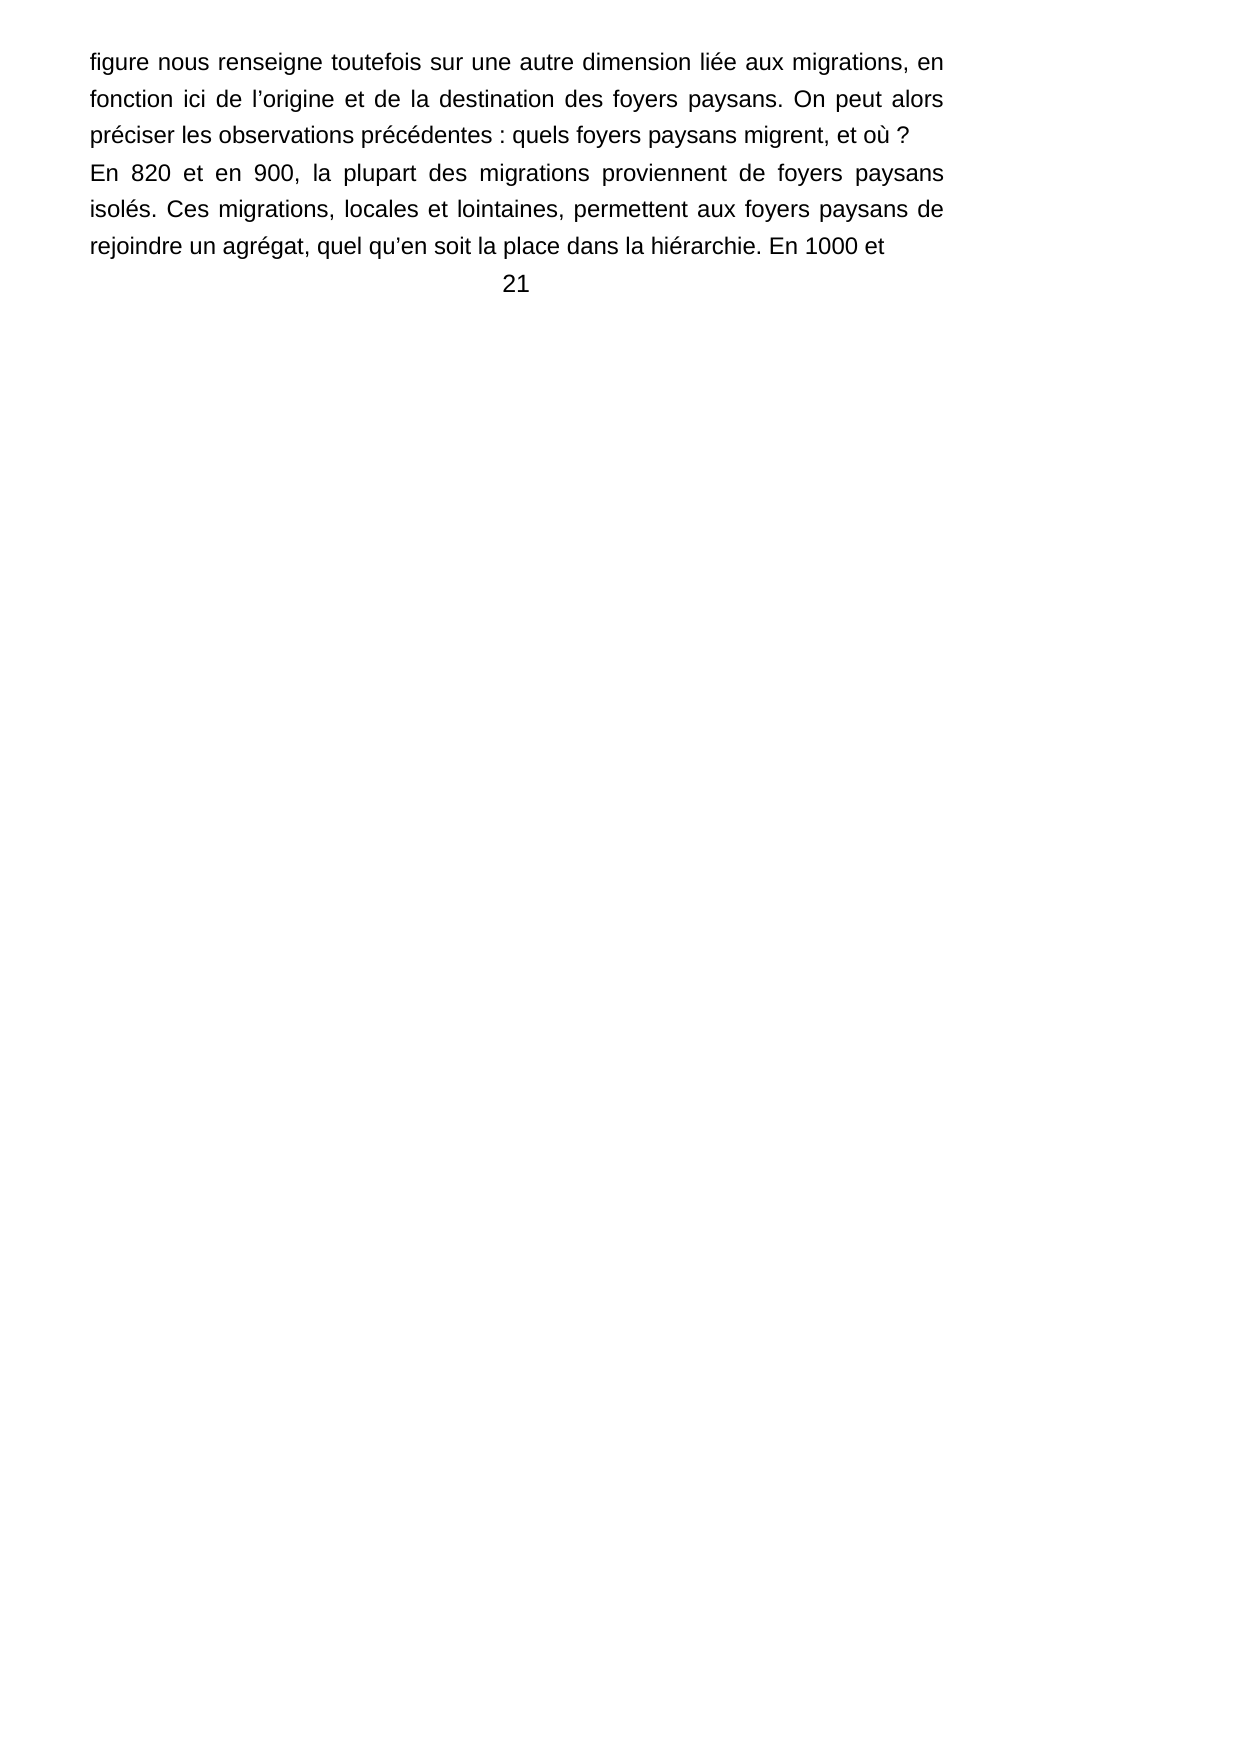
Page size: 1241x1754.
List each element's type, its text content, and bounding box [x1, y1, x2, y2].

text 21 [502, 269, 1090, 297]
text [89, 48, 946, 149]
text En 820 et en 900, la plupart des migrations proviennent de foyers paysans isolés. Ces migrations, locales et lointaines, permettent aux foyers paysans de rejoindre un agrégat, quel qu’en soit la place dans la hiérarchie. En 1000 et [89, 158, 946, 259]
